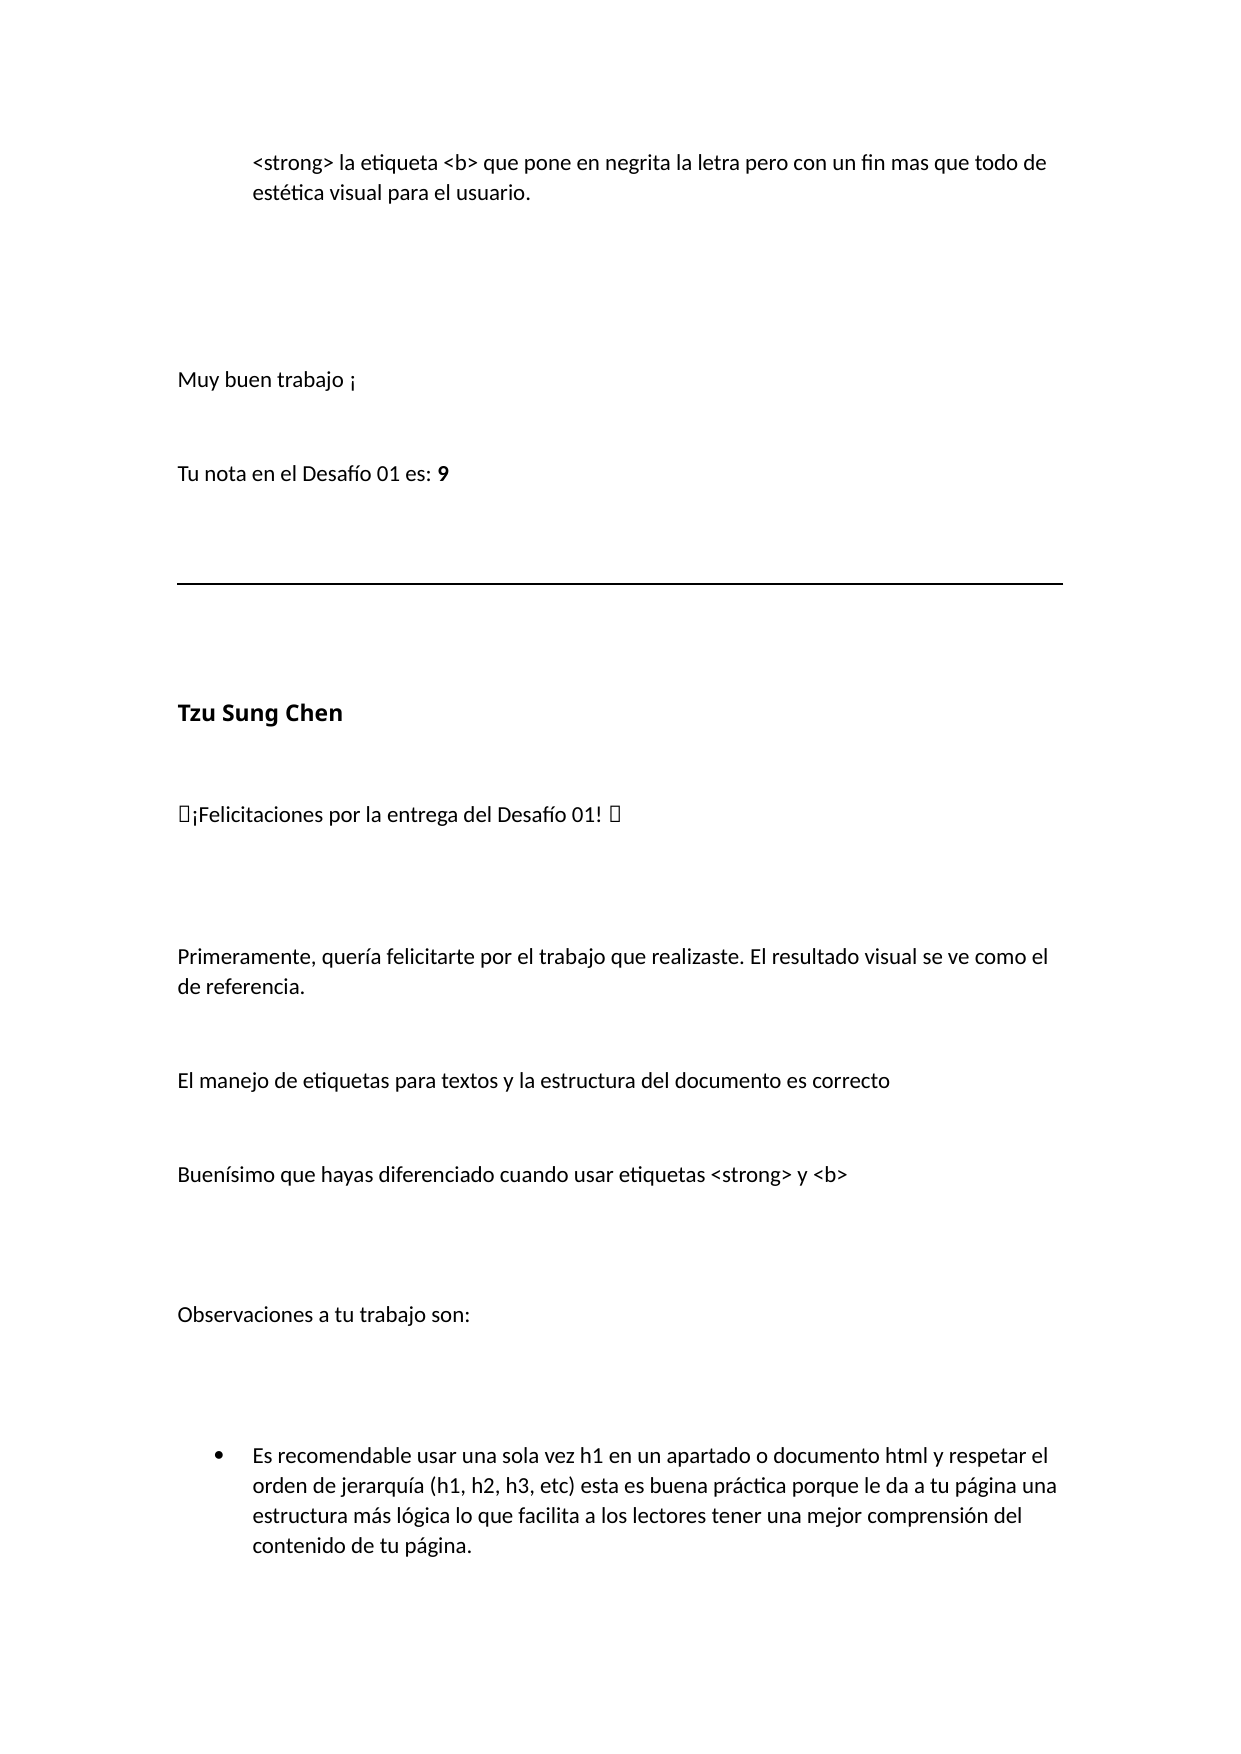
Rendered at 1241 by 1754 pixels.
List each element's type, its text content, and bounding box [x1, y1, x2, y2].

text Tzu Sung Chen [177, 697, 1063, 728]
text Muy buen trabajo ¡ [177, 365, 1063, 393]
text Primeramente, quería felicitarte por el trabajo que realizaste. El resultado visual se ve como el de referencia. [177, 942, 1063, 1000]
text 🎉¡Felicitaciones por la entrega del Desafío 01! 🎉 [177, 798, 1063, 829]
text Observaciones a tu trabajo son: [177, 1300, 1063, 1328]
text El manejo de etiquetas para textos y la estructura del documento es correcto [177, 1066, 1063, 1094]
text Tu nota en el Desafío 01 es: 9 [177, 459, 1063, 487]
list Es recomendable usar una sola vez h1 en un apartado o documento html y respetar el orden de jerarquía (h1, h2, h3, etc) esta es buena práctica porque le da a tu página una estructura más lógica lo que facilita a los lectores tener una mejor comprensión del contenido de tu página. [215, 1441, 1063, 1560]
text Buenísimo que hayas diferenciado cuando usar etiquetas <strong> y <b> [177, 1160, 1063, 1188]
